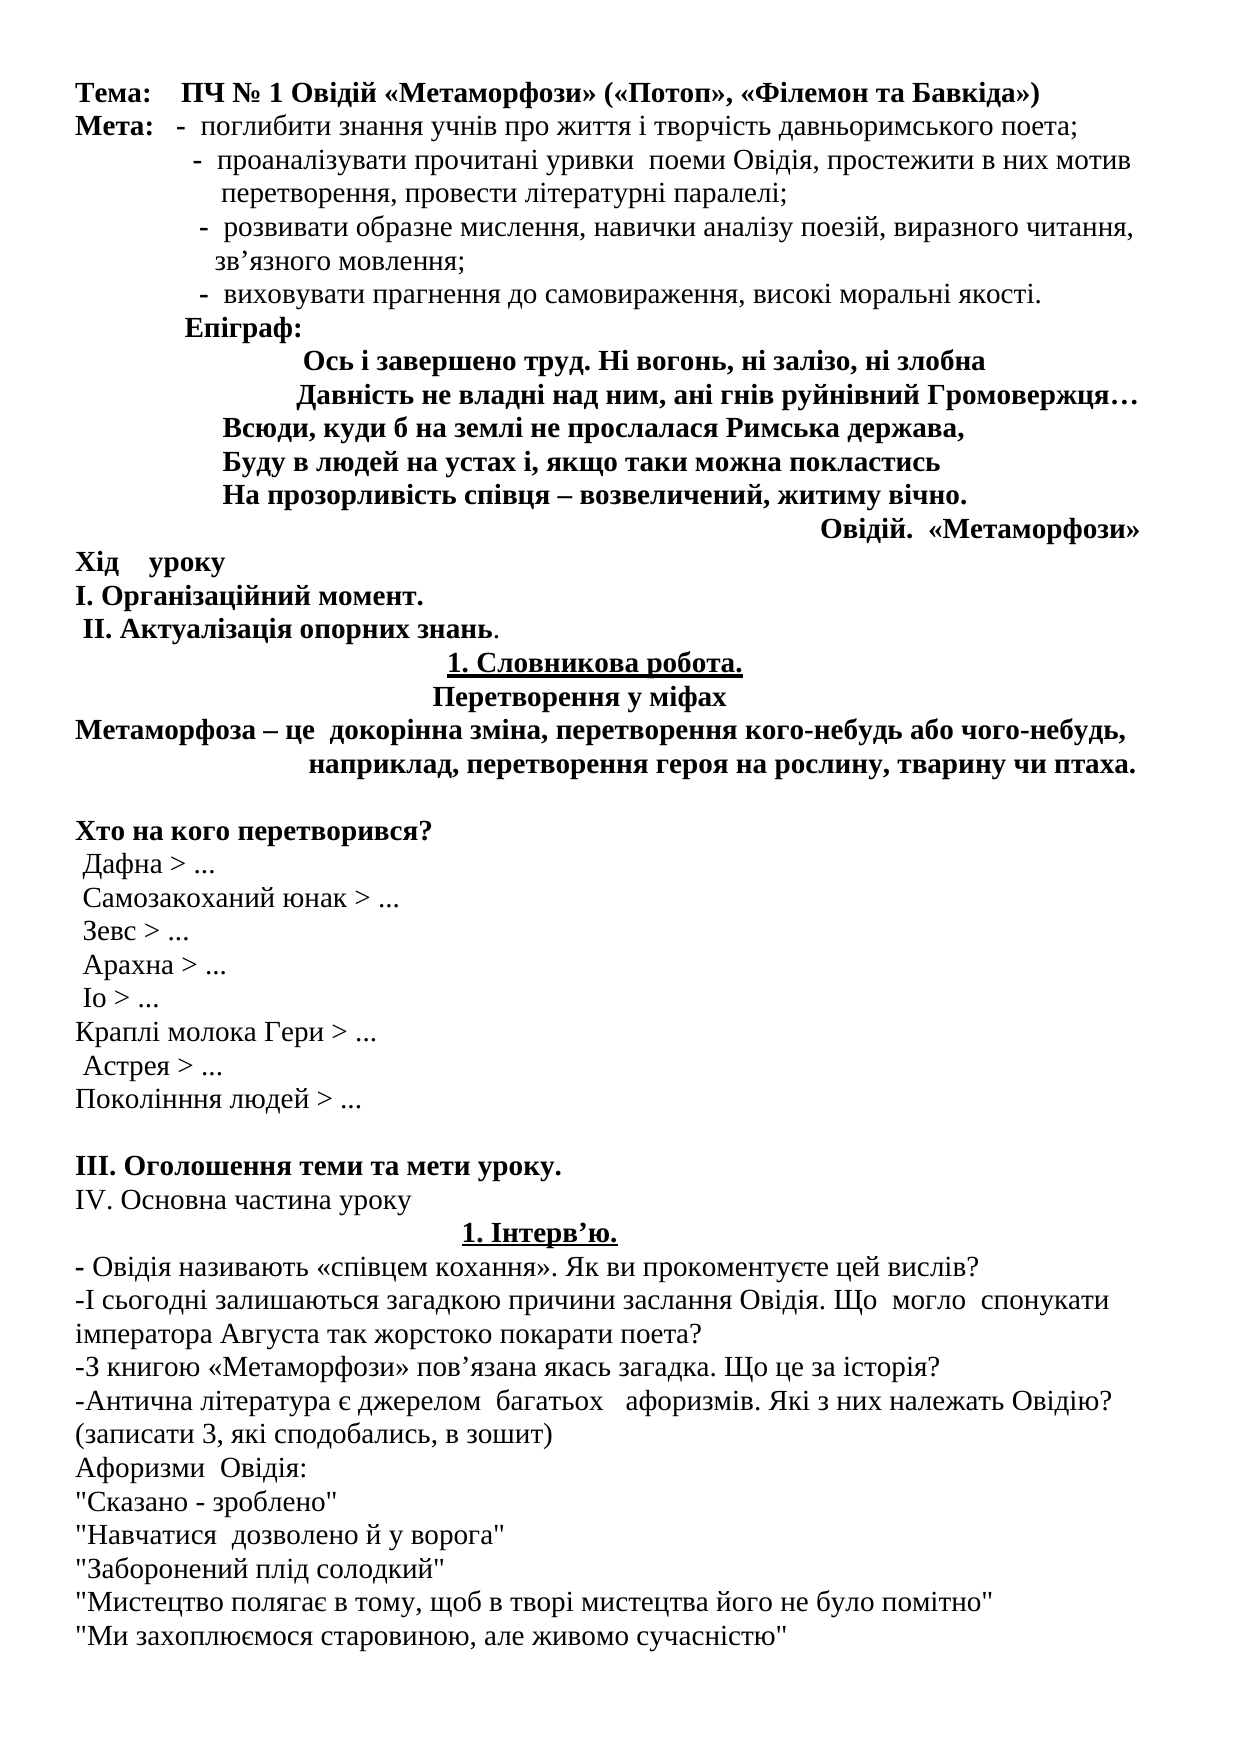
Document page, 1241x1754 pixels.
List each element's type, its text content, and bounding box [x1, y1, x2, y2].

text перетворення, провести літературні паралелі; [75, 176, 1165, 209]
text Буду в людей на устах і, якщо таки можна покластись [75, 444, 1165, 477]
text І. Організаційний момент. [75, 578, 1165, 612]
text Овідій. «Метаморфози» [75, 511, 1165, 544]
text Хто на кого перетворився? [75, 813, 1165, 846]
text -З книгою «Метаморфози» пов’язана якась загадка. Що це за історія? [75, 1349, 1165, 1383]
text "Заборонений плід солодкий" [75, 1551, 1165, 1584]
text ІV. Основна частина уроку [75, 1182, 1165, 1215]
text - Овідія називають «співцем кохання». Як ви прокоментуєте цей вислів? [75, 1249, 1165, 1282]
text ІІІ. Оголошення теми та мети уроку. [75, 1148, 1165, 1182]
text 1. Словникова робота. [75, 645, 1165, 679]
text Зевс > ... [75, 913, 1165, 947]
text наприклад, перетворення героя на рослину, тварину чи птаха. [75, 746, 1165, 779]
text Всюди, куди б на землі не прослалася Римська держава, [75, 410, 1165, 444]
text Мета: - поглибити знання учнів про життя і творчість давньоримського поета; [75, 108, 1165, 142]
text Епіграф: [75, 310, 1165, 343]
text - розвивати образне мислення, навички аналізу поезій, виразного читання, зв’язного мовлення; [75, 209, 1165, 276]
text "Мистецтво полягає в тому, щоб в творі мистецтва його не було помітно" [75, 1584, 1165, 1618]
text Іо > ... [75, 981, 1165, 1014]
text Метаморфоза – це докорінна зміна, перетворення кого-небудь або чого-небудь, [75, 712, 1165, 746]
text Дафна > ... [75, 846, 1165, 880]
text "Навчатися дозволено й у ворога" [75, 1517, 1165, 1551]
text Астрея > ... [75, 1048, 1165, 1081]
text "Сказано - зроблено" [75, 1484, 1165, 1517]
text ІІ. Актуалізація опорних знань. [75, 612, 1165, 645]
text Поколінння людей > ... [75, 1081, 1165, 1115]
text "Ми захоплюємося старовиною, але живомо сучасністю" [75, 1618, 1165, 1651]
text - проаналізувати прочитані уривки поеми Овідія, простежити в них мотив [75, 142, 1165, 176]
text Перетворення у міфах [75, 679, 1165, 712]
text -І сьогодні залишаються загадкою причини заслання Овідія. Що могло спонукати імператора Августа так жорстоко покарати поета? [75, 1282, 1165, 1349]
text Хід уроку [75, 544, 1165, 578]
text Арахна > ... [75, 947, 1165, 981]
text Тема: ПЧ № 1 Овідій «Метаморфози» («Потоп», «Філемон та Бавкіда») [75, 75, 1165, 108]
text На прозорливість співця – возвеличений, житиму вічно. [75, 477, 1165, 511]
text Афоризми Овідія: [75, 1450, 1165, 1484]
text Ось і завершено труд. Ні вогонь, ні залізо, ні злобна [75, 343, 1165, 377]
text Краплі молока Гери > ... [75, 1014, 1165, 1048]
text Давність не владні над ним, ані гнів руйнівний Громовержця… [75, 377, 1165, 410]
text - виховувати прагнення до самовираження, високі моральні якості. [75, 276, 1165, 310]
text 1. Інтерв’ю. [75, 1215, 1165, 1249]
text -Антична література є джерелом багатьох афоризмів. Які з них належать Овідію? (записати 3, які сподобались, в зошит) [75, 1383, 1165, 1450]
text Самозакоханий юнак > ... [75, 880, 1165, 913]
